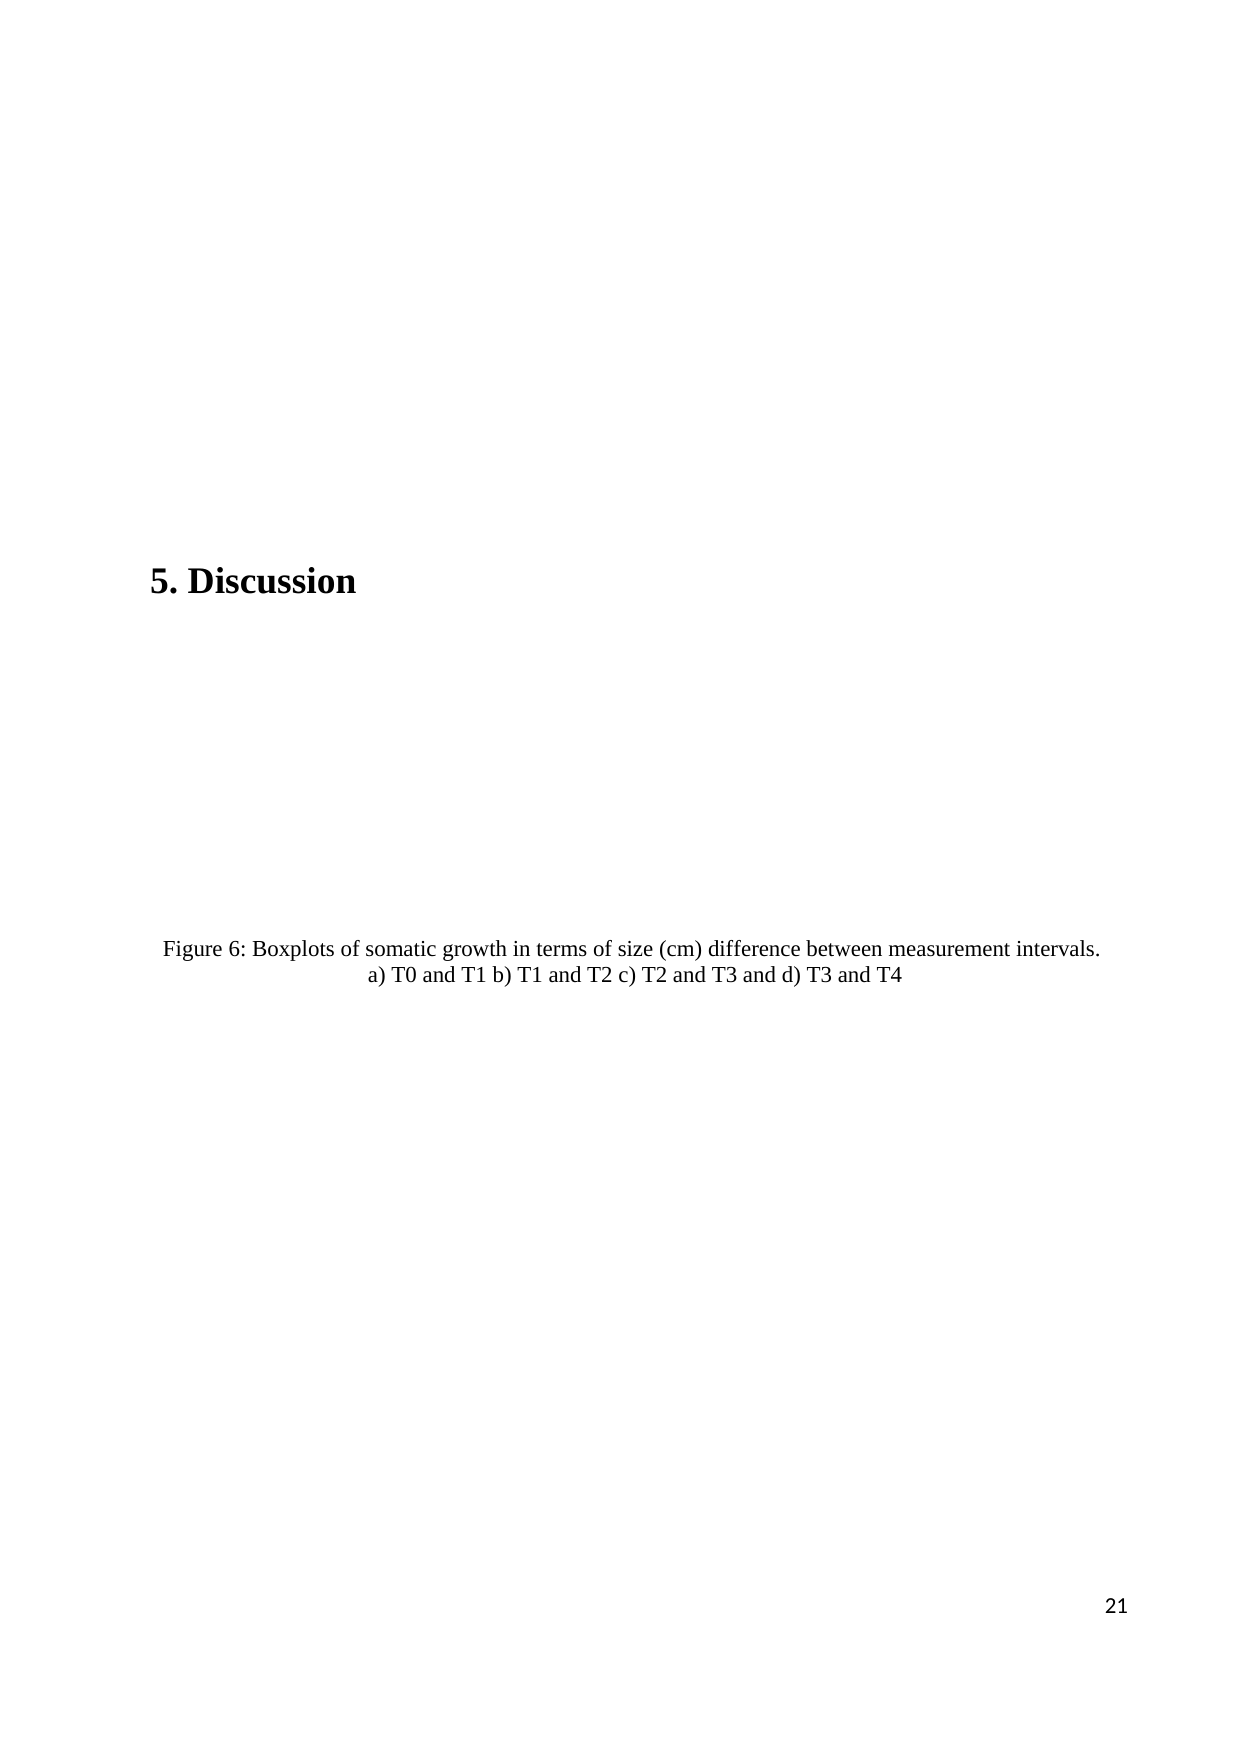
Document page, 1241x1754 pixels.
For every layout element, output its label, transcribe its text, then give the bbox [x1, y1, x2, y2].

subtitle Discussion [150, 559, 1128, 602]
